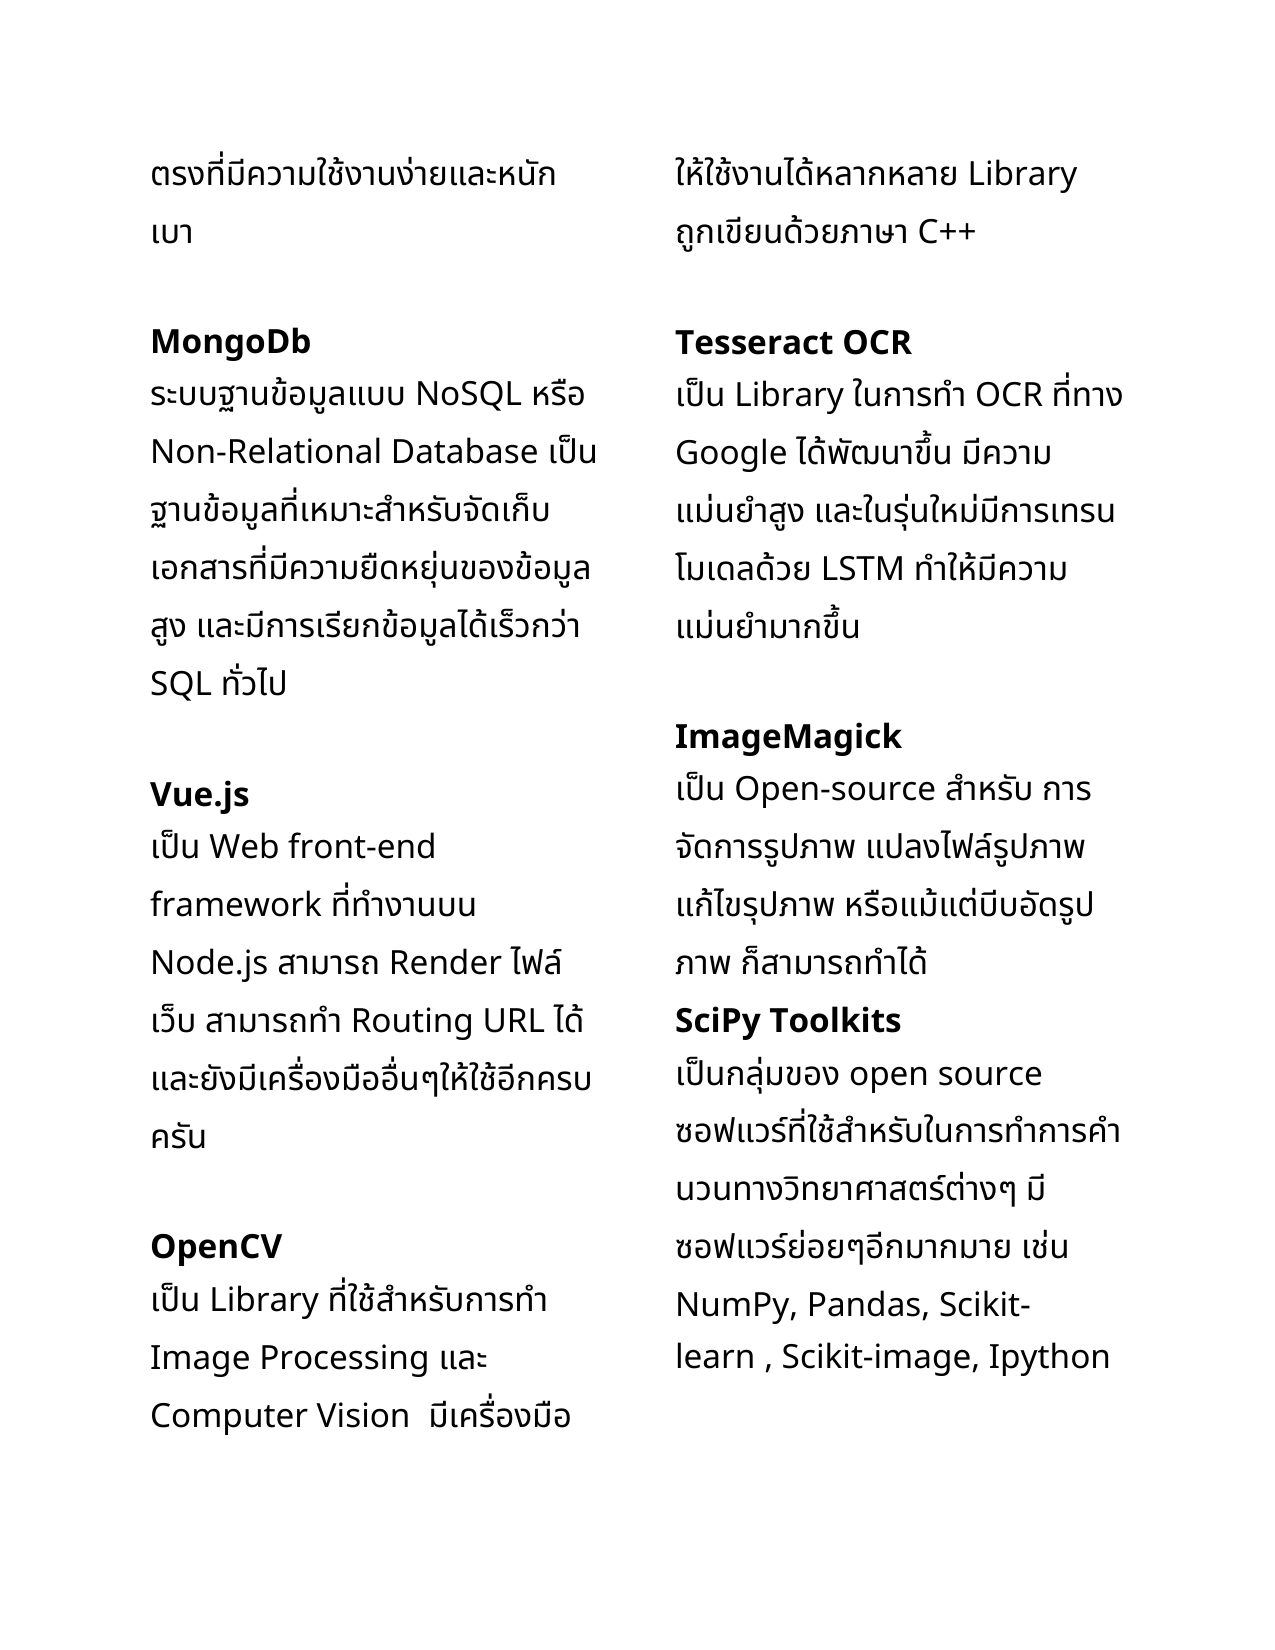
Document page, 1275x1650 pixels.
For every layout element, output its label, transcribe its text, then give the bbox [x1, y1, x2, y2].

text เป็น Library ในการทำ OCR ที่ทาง Google ได้พัฒนาขึ้น มีความแม่นยำสูง และในรุ่นใหม่มีการเทรนโมเดลด้วย LSTM ทำให้มีความแม่นยำมากขึ้น [675, 371, 1125, 653]
text เป็น Open-source สำหรับ การจัดการรูปภาพ แปลงไฟล์รูปภาพ แก้ไขรุปภาพ หรือแม้แต่บีบอัดรูปภาพ ก็สามารถทำได้ [675, 765, 1125, 989]
text เป็น Web front-end framework ที่ทำงานบน Node.js สามารถ Render ไฟล์เว็บ สามารถทำ Routing URL ได้ และยังมีเครื่องมืออื่นๆให้ใช้อีกครบครัน [150, 823, 600, 1163]
text Vue.js [150, 771, 600, 816]
text MongoDb [150, 318, 600, 363]
text เว็บ Framework ที่เขียนด้วยภาษา Python มีต้นแบบมาจาก Werkzeug และ Jinja 2 จุดเดนตรงที่มีความใช้งานง่ายและหนักเบา [150, 150, 600, 258]
text เป็น Library ที่ใช้สำหรับการทำ Image Processing และ Computer Vision มีเครื่องมือให้ใช้งานได้หลากหลาย Library ถูกเขียนด้วยภาษา C++ [150, 1275, 600, 1442]
text SciPy Toolkits [675, 997, 1125, 1042]
text Tesseract OCR [675, 318, 1125, 364]
text ImageMagick [675, 713, 1125, 758]
text ระบบฐานข้อมูลแบบ NoSQL หรือ Non-Relational Database เป็นฐานข้อมูลที่เหมาะสำหรับจัดเก็บเอกสารที่มีความยืดหยุ่นของข้อมูลสูง และมีการเรียกข้อมูลได้เร็วกว่า SQL ทั่วไป [150, 370, 600, 711]
text OpenCV [150, 1223, 600, 1269]
text เป็น Library ที่ใช้สำหรับการทำ Image Processing และ Computer Vision มีเครื่องมือให้ใช้งานได้หลากหลาย Library ถูกเขียนด้วยภาษา C++ [675, 150, 1125, 259]
text เป็นกลุ่มของ open source ซอฟแวร์ที่ใช้สำหรับในการทำการคำนวนทางวิทยาศาสตร์ต่างๆ มีซอฟแวร์ย่อยๆอีกมากมาย เช่น NumPy, Pandas, Scikit-learn , Scikit-image, Ipython [675, 1049, 1125, 1378]
